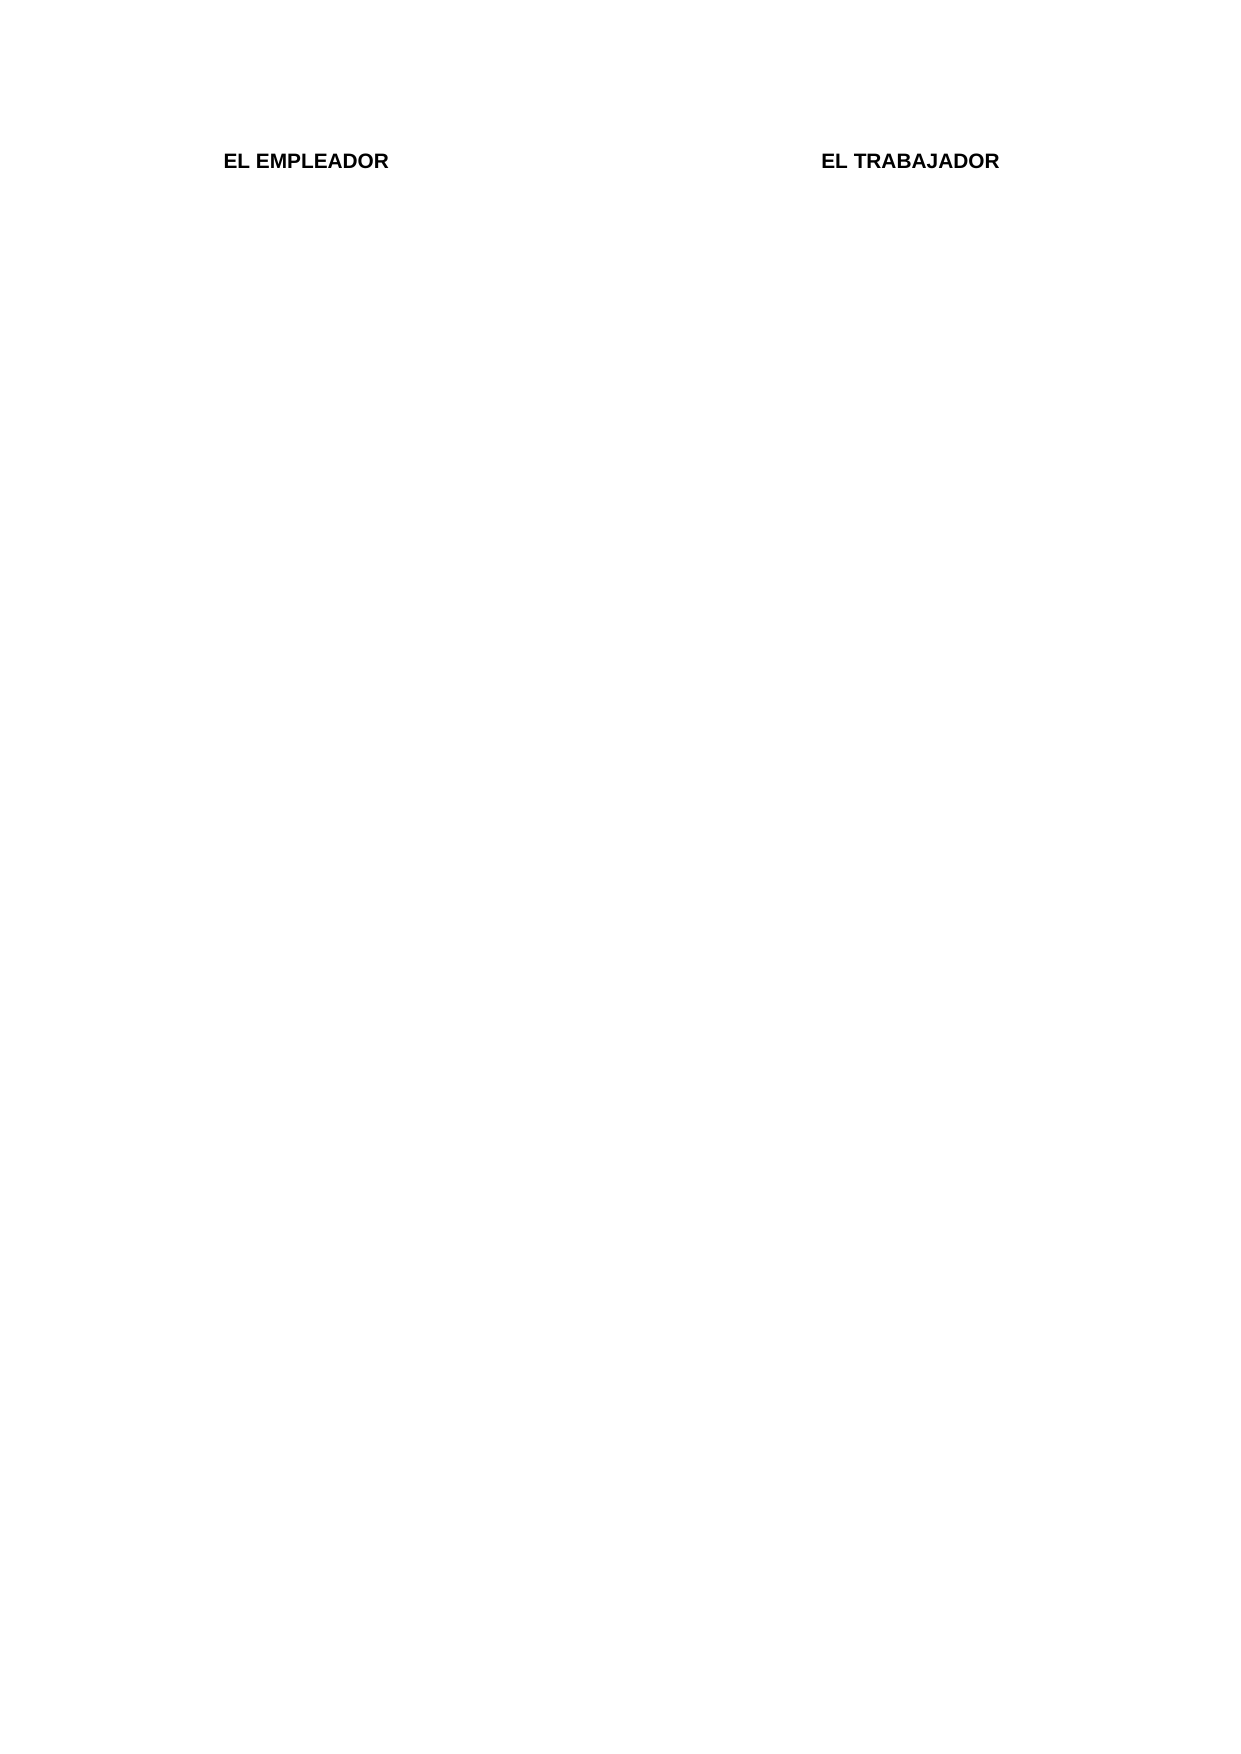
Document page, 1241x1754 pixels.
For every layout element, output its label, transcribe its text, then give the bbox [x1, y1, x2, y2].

subtitle EL EMPLEADOR EL TRABAJADOR [177, 148, 1063, 173]
